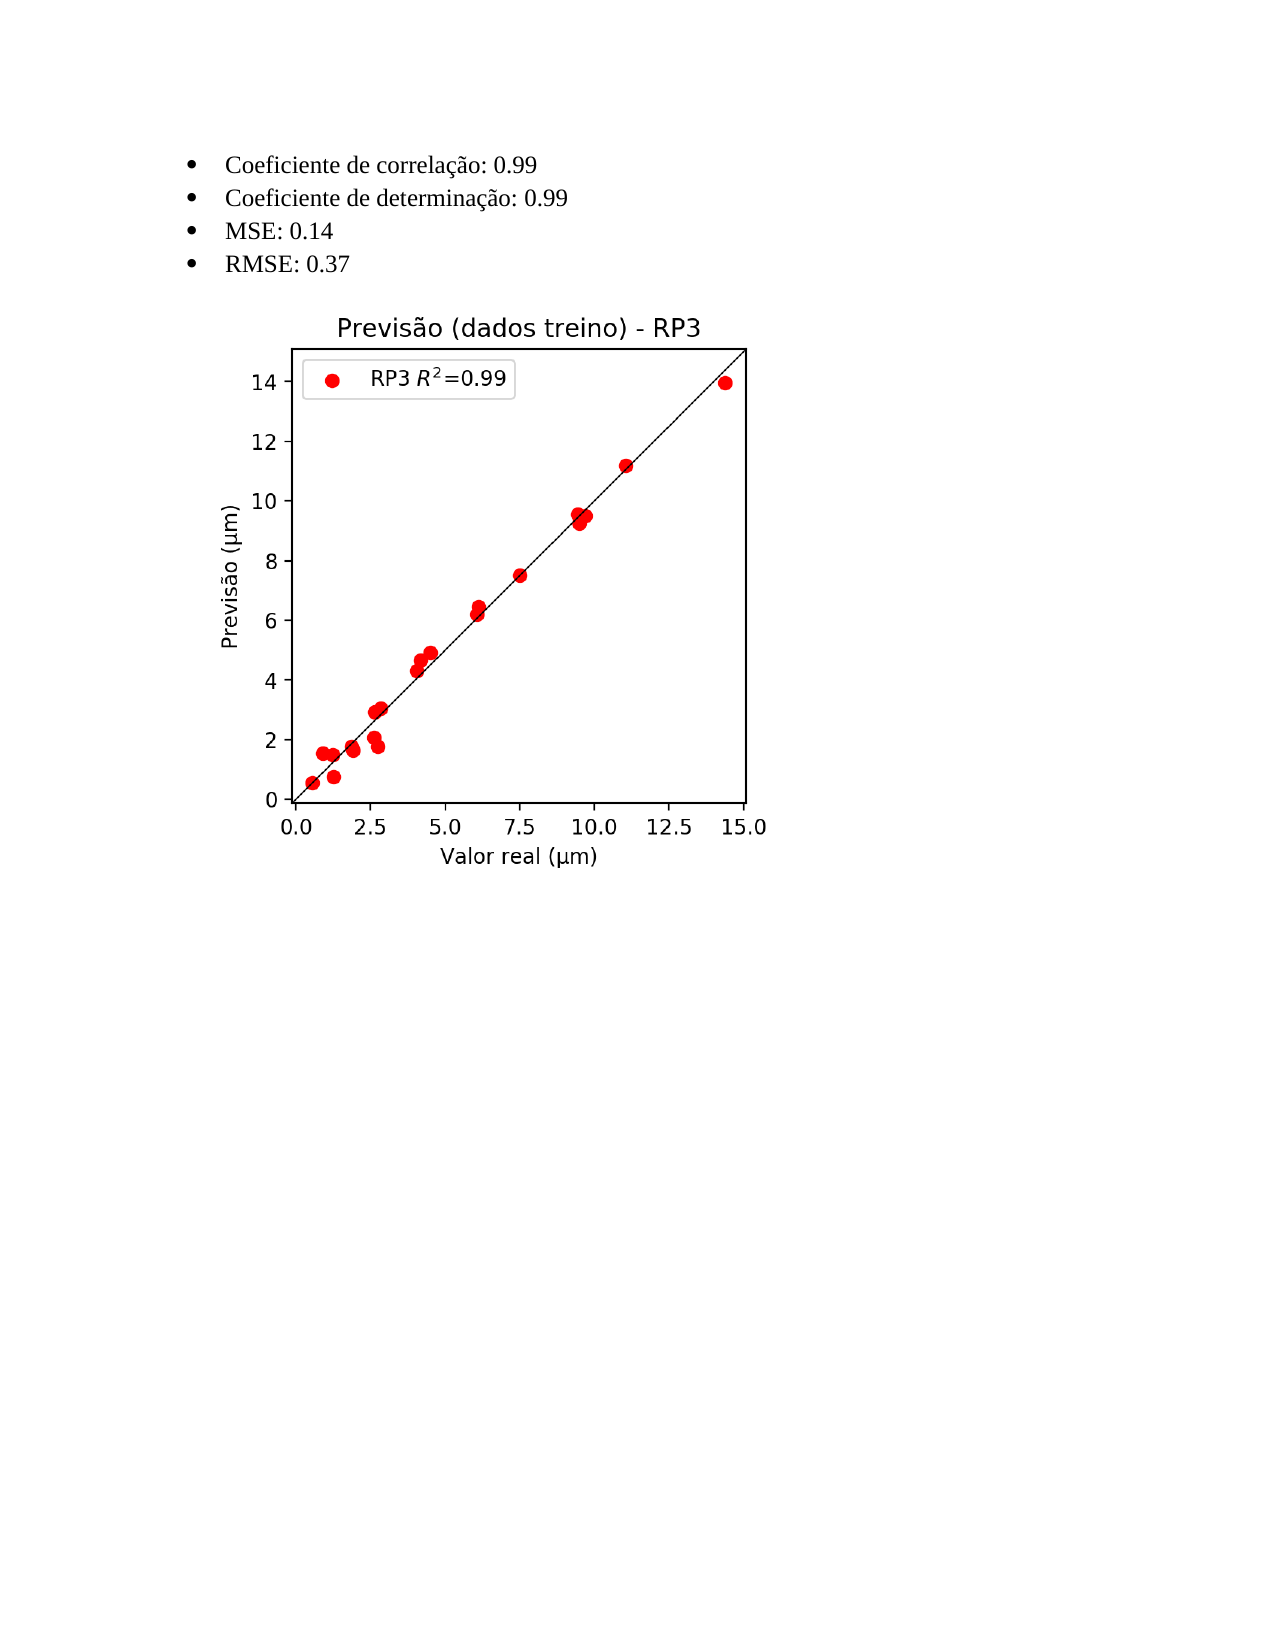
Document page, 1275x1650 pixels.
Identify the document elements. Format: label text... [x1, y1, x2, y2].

list Coeficiente de correlação: 0.99 [187, 150, 1087, 179]
list MSE: 0.14 [187, 216, 1087, 245]
list RMSE: 0.37 [187, 249, 1087, 278]
list Coeficiente de determinação: 0.99 [187, 183, 1087, 212]
picture [206, 302, 780, 883]
